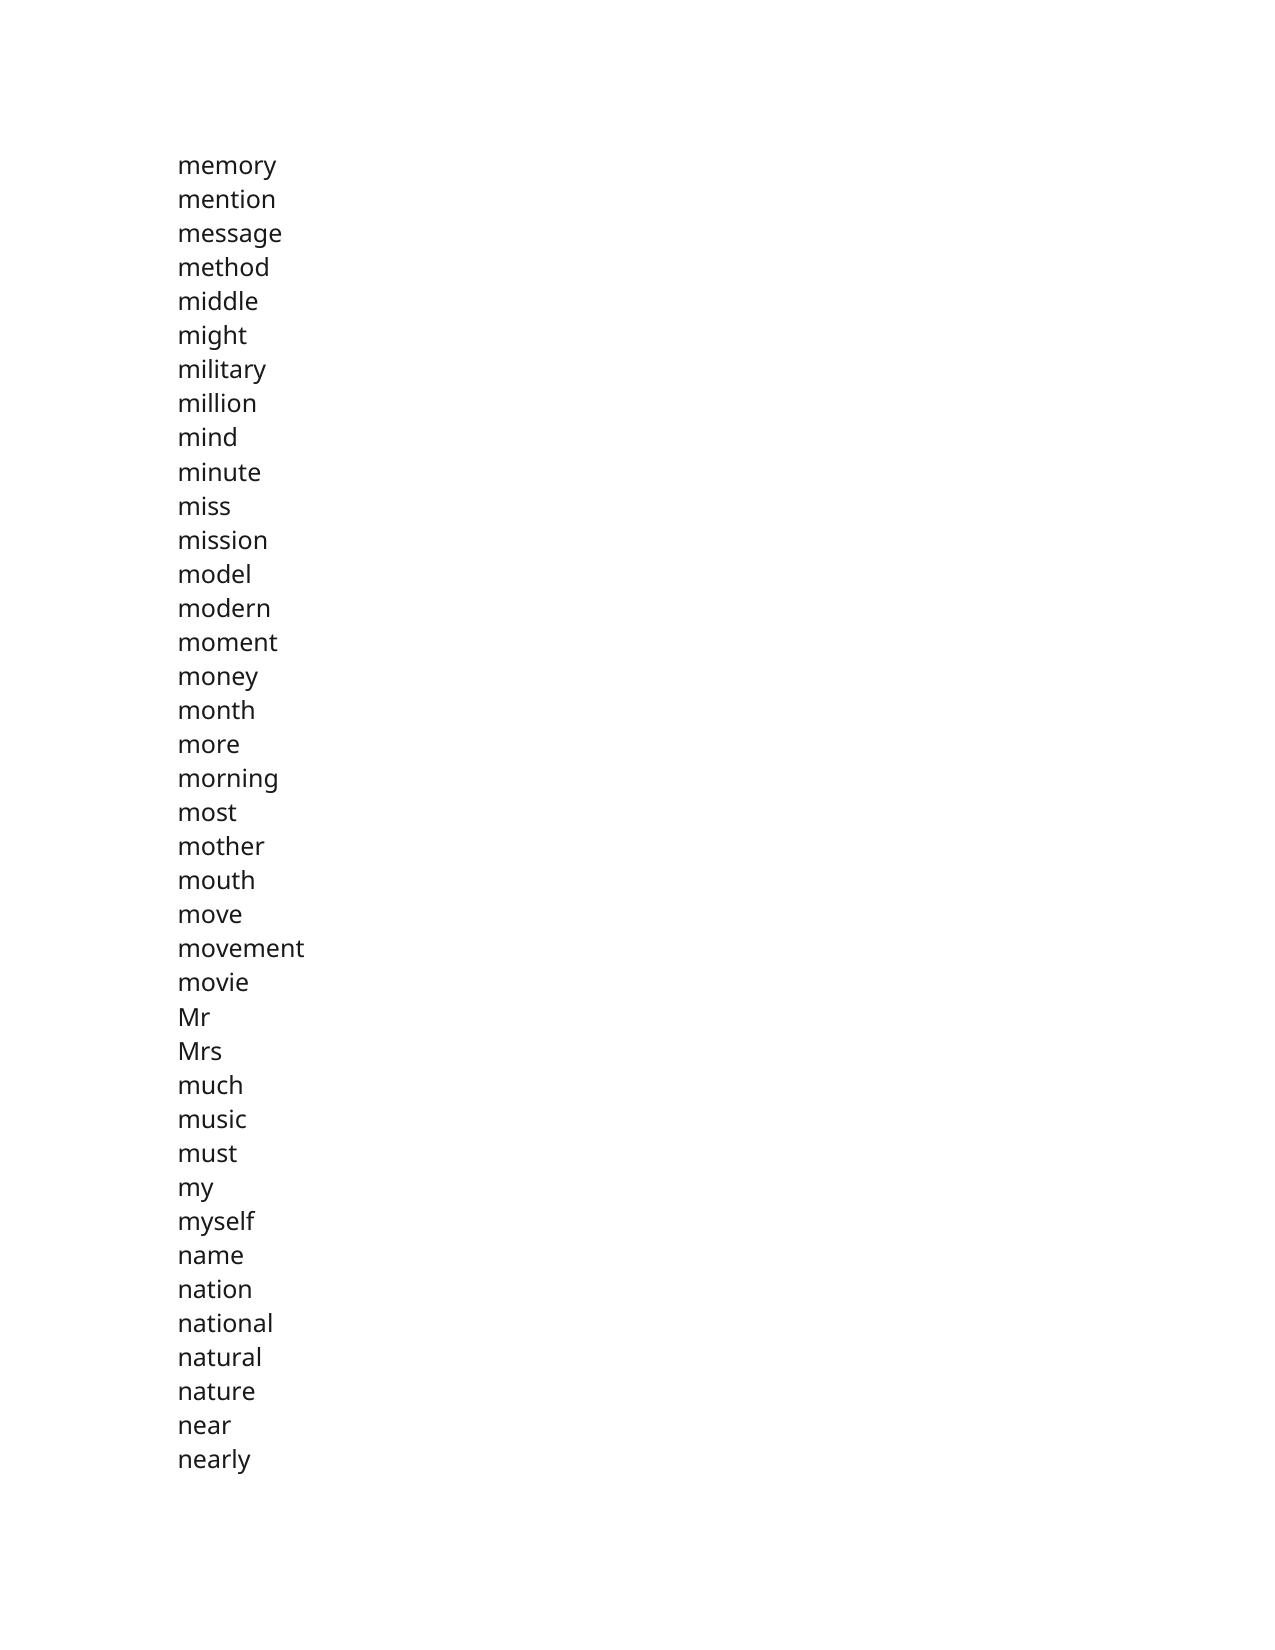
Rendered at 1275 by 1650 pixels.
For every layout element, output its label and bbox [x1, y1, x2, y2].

text [177, 148, 1098, 1476]
